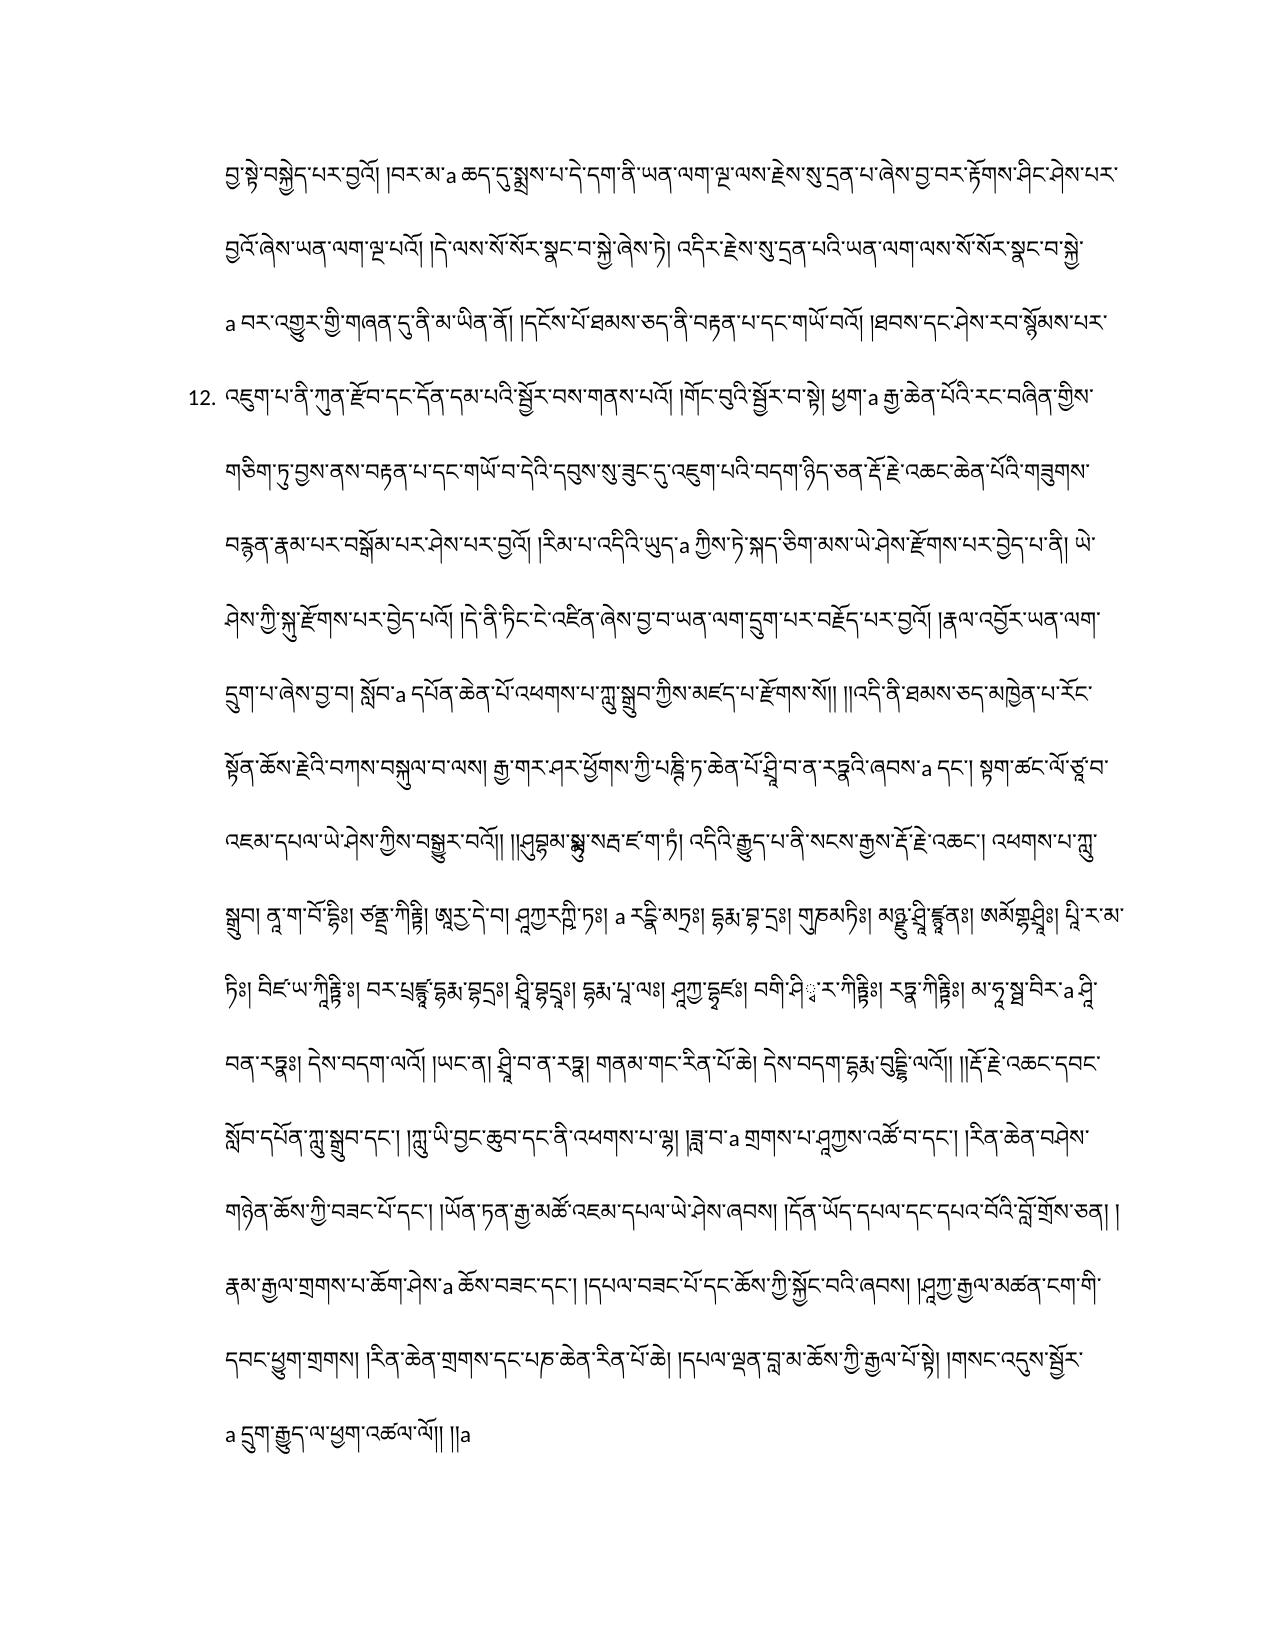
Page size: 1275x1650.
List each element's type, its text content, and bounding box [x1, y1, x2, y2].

list འཇུག་པ་ནི་ཀུན་རྫོབ་དང་དོན་དམ་པའི་སྦྱོར་བས་གནས་པའོ། །གོང་བུའི་སྦྱོར་བ་སྟེ། ཕྱག་aརྒྱ་ཆེན་པོའི་རང་བཞིན་གྱིས་གཅིག་ཏུ་བྱས་ནས་བརྟན་པ་དང་གཡོ་བ་དེའི་དབུས་སུ་ཟུང་དུ་འཇུག་པའི་བདག་ཉིད་ཅན་རྡོ་རྗེ་འཆང་ཆེན་པོའི་གཟུགས་བརྙན་རྣམ་པར་བསྒོམ་པར་ཤེས་པར་བྱའོ། །རིམ་པ་འདིའི་ཡུད་aཀྱིས་ཏེ་སྐད་ཅིག་མས་ཡེ་ཤེས་རྫོགས་པར་བྱེད་པ་ནི། ཡེ་ཤེས་ཀྱི་སྐུ་རྫོགས་པར་བྱེད་པའོ། །དེ་ནི་ཏིང་ངེ་འཛིན་ཞེས་བྱ་བ་ཡན་ལག་དྲུག་པར་བརྗོད་པར་བྱའོ། །རྣལ་འབྱོར་ཡན་ལག་དྲུག་པ་ཞེས་བྱ་བ། སློབ་aདཔོན་ཆེན་པོ་འཕགས་པ་ཀླུ་སྒྲུབ་ཀྱིས་མཛད་པ་རྫོགས་སོ།། །།འདི་ནི་ཐམས་ཅད་མཁྱེན་པ་རོང་སྟོན་ཆོས་རྗེའི་བཀས་བསྐུལ་བ་ལས། རྒྱ་གར་ཤར་ཕྱོགས་ཀྱི་པཎྚི་ཏ་ཆེན་པོ་ཤྲཱི་བ་ན་རཏྣའི་ཞབས་aདང་། སྟག་ཚང་ལོ་ཙཱ་བ་འཇམ་དཔལ་ཡེ་ཤེས་ཀྱིས་བསྒྱུར་བའོ།། །།ཤུབྷམ་ྨསྟུ་སརྦ་ཛ་ག་ཏཾ། འདིའི་རྒྱུད་པ་ནི་སངས་རྒྱས་རྡོ་རྗེ་འཆང་། འཕགས་པ་ཀླུ་སྒྲུབ། ནཱ་ག་བོ་དྷིཿ། ཙནྡྲ་ཀིརྟྟི། ཨཱརྱ་དེ་བ། ཤཱཀྱརཀྵི་ཏཿ། aརངྣི་མཏྲཿ། དྷརྨ་བྷ་དྲཿ། གུཎམཏིཿ། མཉྫུ་ཤྲཱི་ཛྙཱནཿ། ཨམོགྷཤྲཱིཿ། པཱི་ར་མ་ཏིཿ། བིཛ་ཡ་ཀཱིརྟྟི་ཿ། བར་པྲཛྙཱ་དྷརྨ་བྷདྲཿ། ཤྲཱི་བྷདྲཱཿ། དྷརྨ་པཱ་ལཿ། ཤཱཀྱ་དྷྭཛཿ། བགི་ཤིྭ་ར་ཀིརྟྟིཿ། རཏྣ་ཀིརྟྟིཿ། མ་ཧཱ་སྠ་བིར་aཤཱི་བན་རཏྣཿ། དེས་བདག་ལའོ། །ཡང་ན། ཤྲཱི་བ་ན་རཏྣ། གནམ་གང་རིན་པོ་ཆེ། དེས་བདག་དྷརྨ་བུདྔྷི་ལའོ།། །།རྡོ་རྗེ་འཆང་དབང་སློབ་དཔོན་ཀླུ་སྒྲུབ་དང་། །ཀླུ་ཡི་བྱང་ཆུབ་དང་ནི་འཕགས་པ་ལྷ། །ཟླ་བ་aགྲགས་པ་ཤཱཀྱས་འཚོ་བ་དང་། །རིན་ཆེན་བཤེས་གཉེན་ཆོས་ཀྱི་བཟང་པོ་དང་། །ཡོན་ཏན་རྒྱ་མཚོ་འཇམ་དཔལ་ཡེ་ཤེས་ཞབས། །དོན་ཡོད་དཔལ་དང་དཔའ་བོའི་བློ་གྲོས་ཅན། །རྣམ་རྒྱལ་གྲགས་པ་ཆོག་ཤེས་aཆོས་བཟང་དང་། །དཔལ་བཟང་པོ་དང་ཆོས་ཀྱི་སྐྱོང་བའི་ཞབས། །ཤཱཀྱ་རྒྱལ་མཚན་ངག་གི་དབང་ཕྱུག་གྲགས། །རིན་ཆེན་གྲགས་དང་པཎ་ཆེན་རིན་པོ་ཆེ། །དཔལ་ལྡན་བླ་མ་ཆོས་ཀྱི་རྒྱལ་པོ་སྟེ། །གསང་འདུས་སྦྱོར་aདྲུག་རྒྱུད་ལ་ཕྱག་འཚལ་ལོ།། །།a [187, 372, 1125, 1473]
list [187, 150, 1125, 363]
